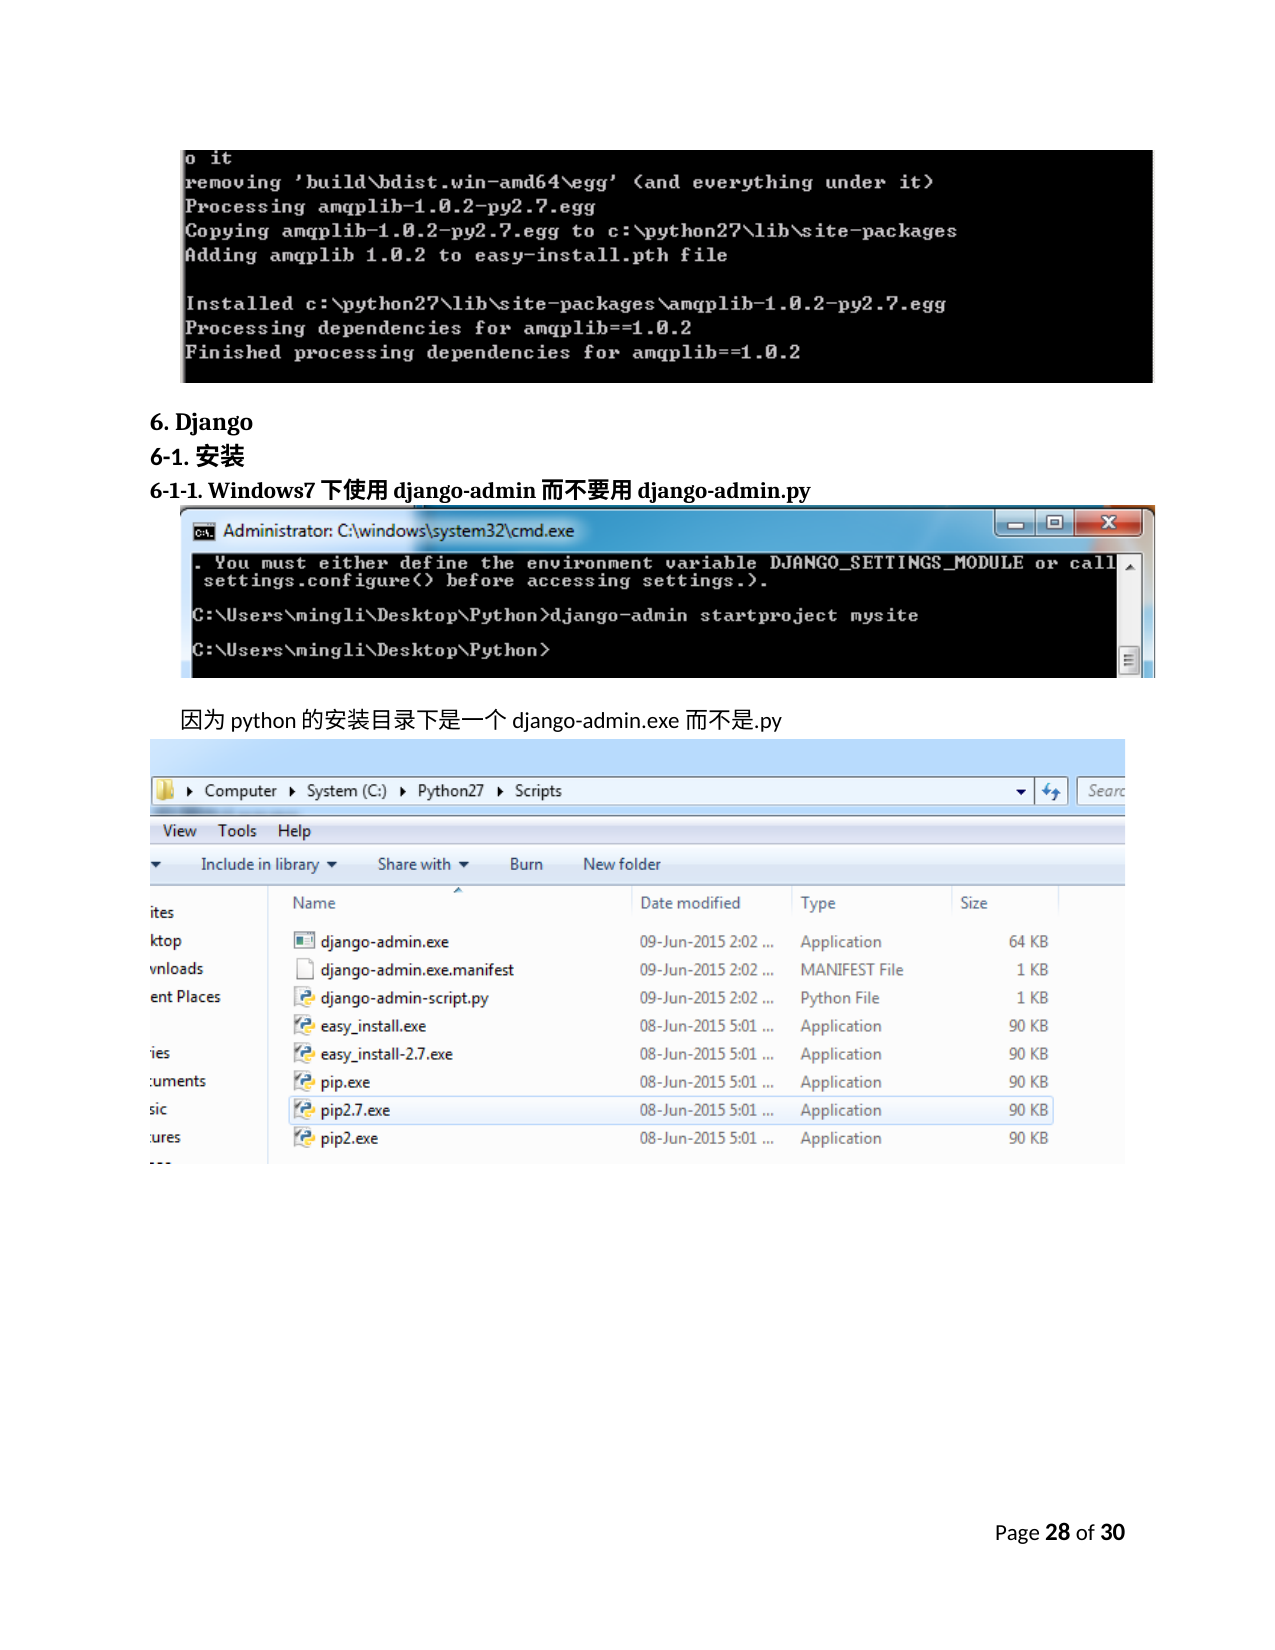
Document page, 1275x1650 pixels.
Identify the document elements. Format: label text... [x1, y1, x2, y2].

subtitle 安装 [150, 436, 1125, 472]
text 因为python的安装目录下是一个django-admin.exe 而不是.py [150, 702, 1125, 739]
subtitle Windows7下使用django-admin 而不要用django-admin.py [150, 472, 1125, 506]
subtitle Django [150, 407, 1125, 436]
picture [180, 505, 1155, 678]
picture [150, 739, 1125, 1164]
picture [180, 150, 1155, 383]
